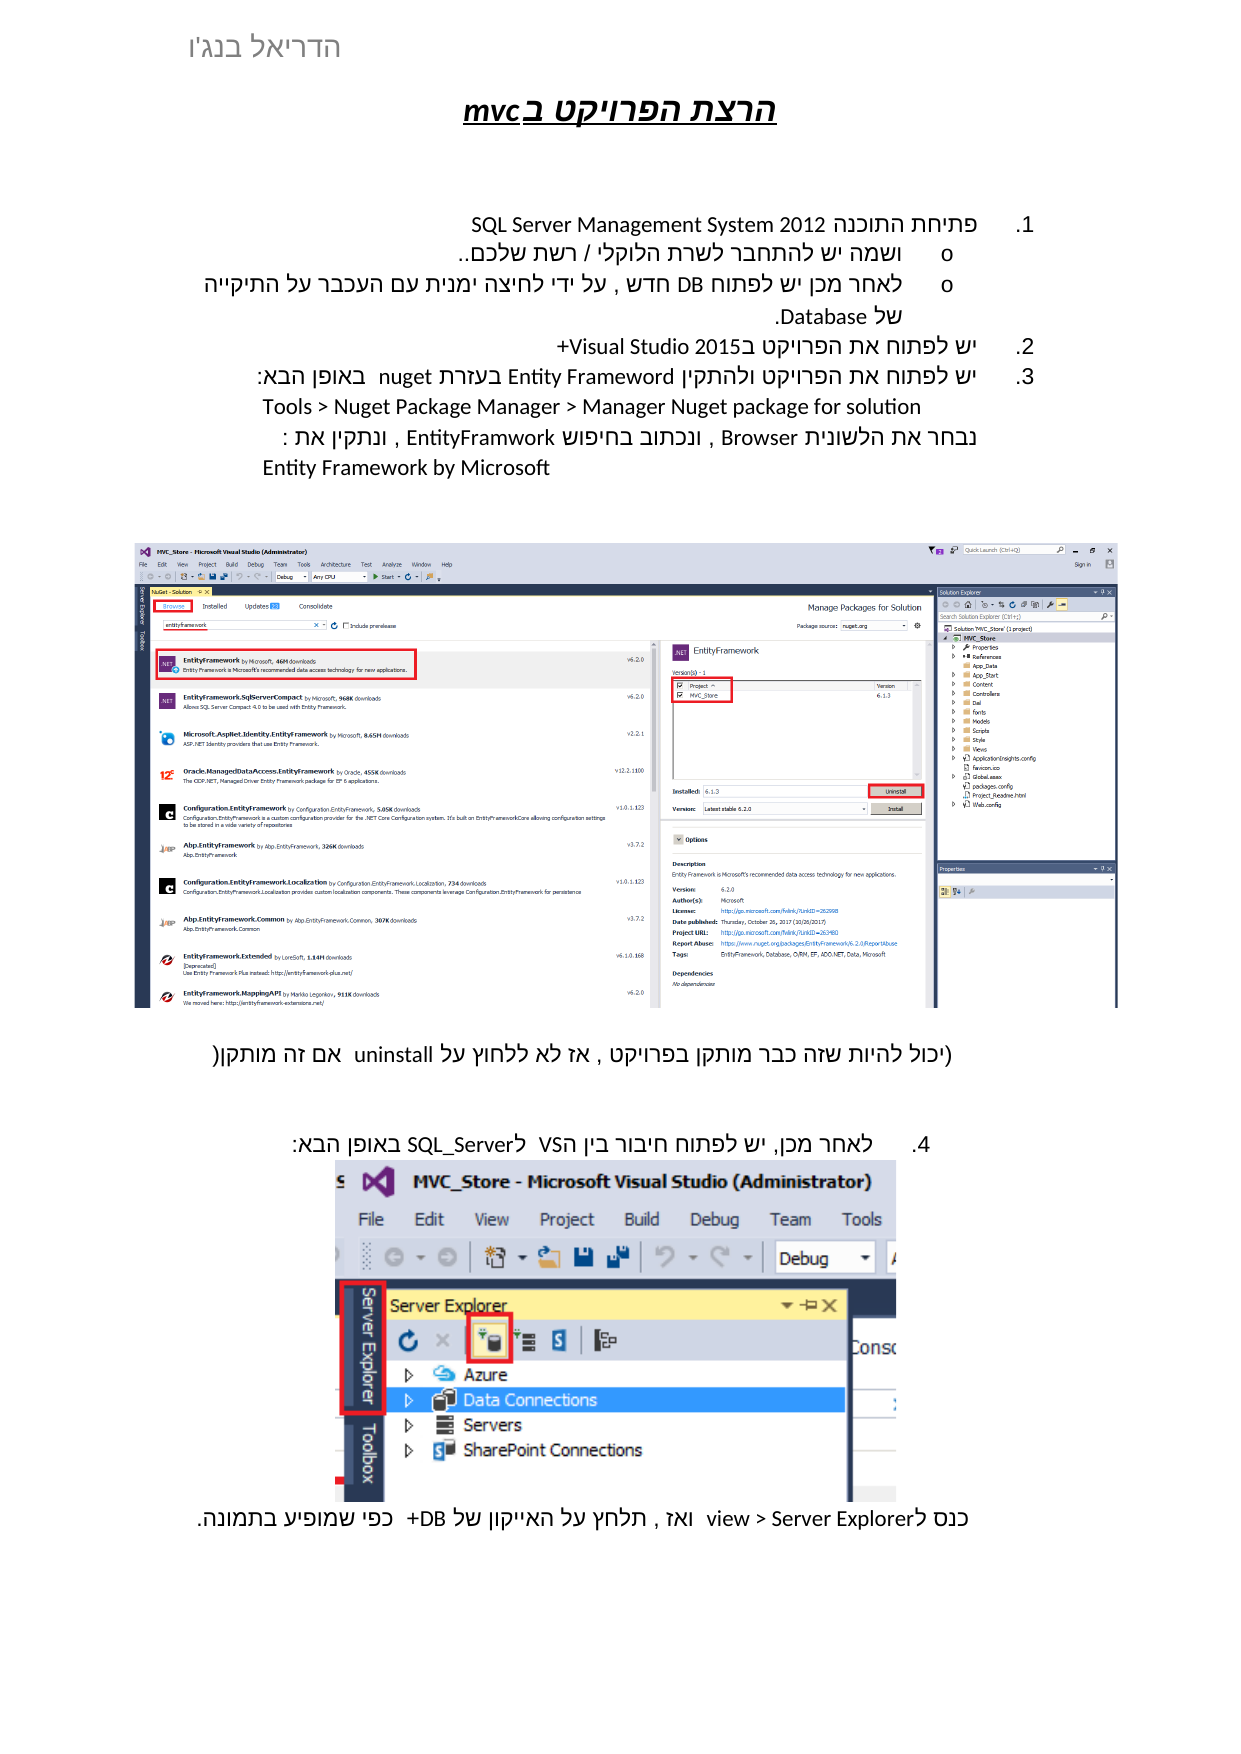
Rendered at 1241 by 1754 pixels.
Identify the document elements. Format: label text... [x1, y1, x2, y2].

picture [335, 1160, 897, 1502]
text הרצת הפרויקט בmvc [187, 89, 1053, 129]
list כנס לview > Server Explorer ואז , תלחץ על האייקון של DB+ כפי שמופיע בתמונה. [187, 1504, 978, 1532]
list Tools > Nuget Package Manager > Manager Nuget package for solution [262, 392, 1053, 421]
list פתיחת התוכנה SQL Server Management System 2012 [187, 210, 1015, 238]
list (יכול להיות שזה כבר מותקן בפרויקט , אז לא ללחוץ על uninstall אם זה מותקן( [187, 1040, 978, 1068]
list לאחר מכן, יש לפתוח חיבור בין הVS לSQL_Server באופן הבא: [187, 1131, 1015, 1159]
list לאחר מכן יש לפתוח DB חדש , על ידי לחיצה ימנית עם העכבר על התיקייה של Database. [187, 271, 940, 330]
list ושמה יש להתחבר לשרת הלוקלי / רשת שלכם.. [187, 240, 940, 268]
list יש לפתוח את הפרויקט בVisual Studio 2015+ [187, 332, 1015, 360]
list Entity Framework by Microsoft [262, 453, 1053, 481]
list יש לפתוח את הפרויקט ולהתקין Entity Frameword בעזרת nuget באופן הבא: [187, 362, 1015, 390]
picture [134, 543, 1118, 1008]
list נבחר את הלשונית Browser , ונכתוב בחיפוש EntityFramwork , ונתקין את : [187, 423, 978, 451]
